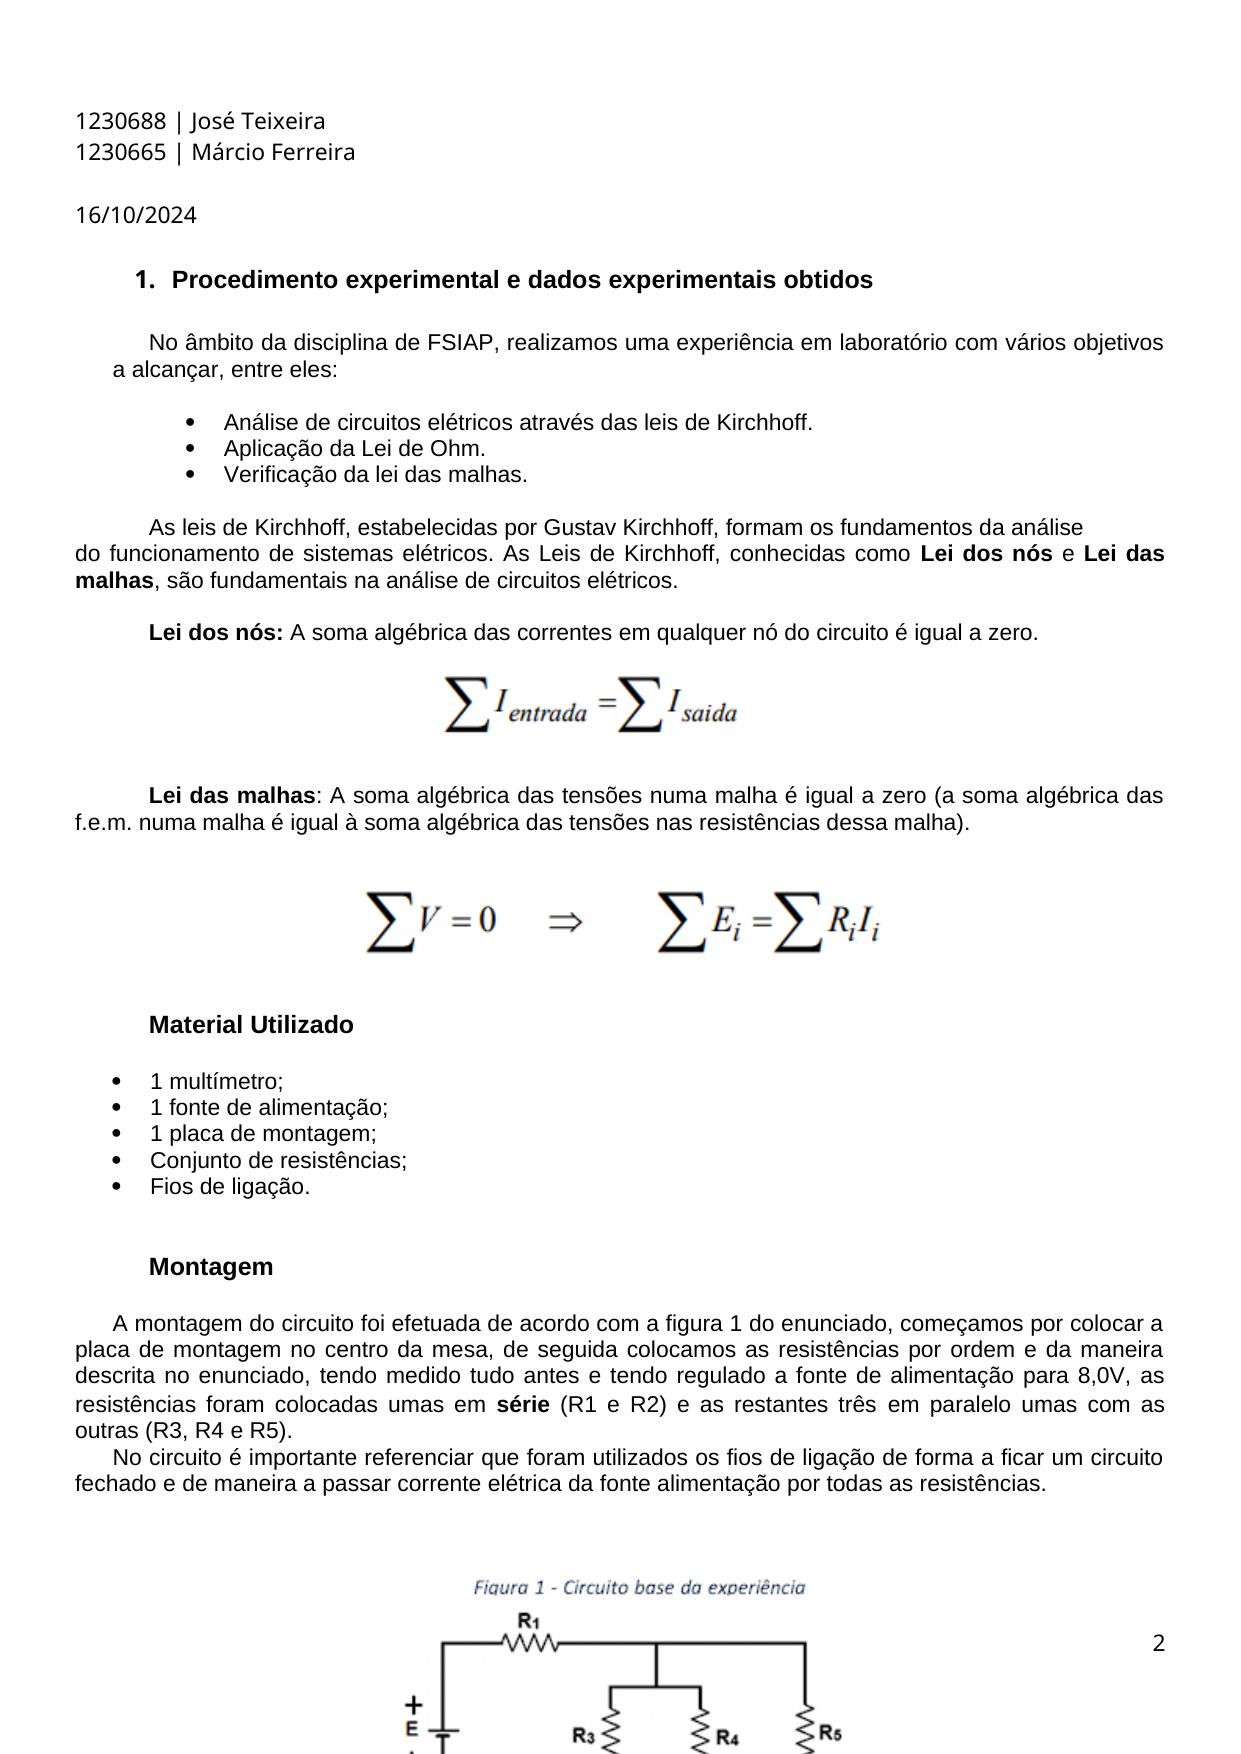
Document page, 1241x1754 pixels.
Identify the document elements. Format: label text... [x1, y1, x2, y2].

text 16/10/2024 [75, 199, 1165, 230]
text A montagem do circuito foi efetuada de acordo com a figura 1 do enunciado, começamos por colocar a placa de montagem no centro da mesa, de seguida colocamos as resistências por ordem e da maneira descrita no enunciado, tendo medido tudo antes e tendo regulado a fonte de alimentação para 8,0V, as resistências foram colocadas umas em série (R1 e R2) e as restantes três em paralelo umas com as outras (R3, R4 e R5). [75, 1309, 1165, 1444]
text do funcionamento de sistemas elétricos. As Leis de Kirchhoff, conhecidas como Lei dos nós e Lei das malhas, são fundamentais na análise de circuitos elétricos. [75, 540, 1165, 593]
picture [331, 1527, 909, 1754]
text 1230665 | Márcio Ferreira [75, 136, 1165, 167]
text No circuito é importante referenciar que foram utilizados os fios de ligação de forma a ficar um circuito fechado e de maneira a passar corrente elétrica da fonte alimentação por todas as resistências. [75, 1444, 1165, 1496]
list Verificação da lei das malhas. [186, 461, 1165, 487]
text As leis de Kirchhoff, estabelecidas por Gustav Kirchhoff, formam os fundamentos da análise [149, 514, 1165, 540]
list 1 placa de montagem; [112, 1120, 1165, 1147]
list Procedimento experimental e dados experimentais obtidos [134, 261, 1165, 295]
list Análise de circuitos elétricos através das leis de Kirchhoff. [186, 408, 1165, 435]
list 1 multímetro; [112, 1068, 1165, 1094]
list Fios de ligação. [112, 1173, 1165, 1199]
list Aplicação da Lei de Ohm. [186, 435, 1165, 461]
list Conjunto de resistências; [112, 1147, 1165, 1173]
text Montagem [112, 1252, 1165, 1281]
text Lei das malhas: A soma algébrica das tensões numa malha é igual a zero (a soma algébrica das f.e.m. numa malha é igual à soma algébrica das tensões nas resistências dessa malha). [75, 782, 1165, 835]
text Material Utilizado [75, 1010, 1165, 1039]
list 1 fonte de alimentação; [112, 1094, 1165, 1120]
picture [341, 862, 904, 982]
picture [417, 661, 762, 761]
text Lei dos nós: A soma algébrica das correntes em qualquer nó do circuito é igual a zero. [75, 619, 1165, 646]
text 1230688 | José Teixeira [75, 105, 1165, 136]
text No âmbito da disciplina de FSIAP, realizamos uma experiência em laboratório com vários objetivos a alcançar, entre eles: [112, 329, 1165, 382]
